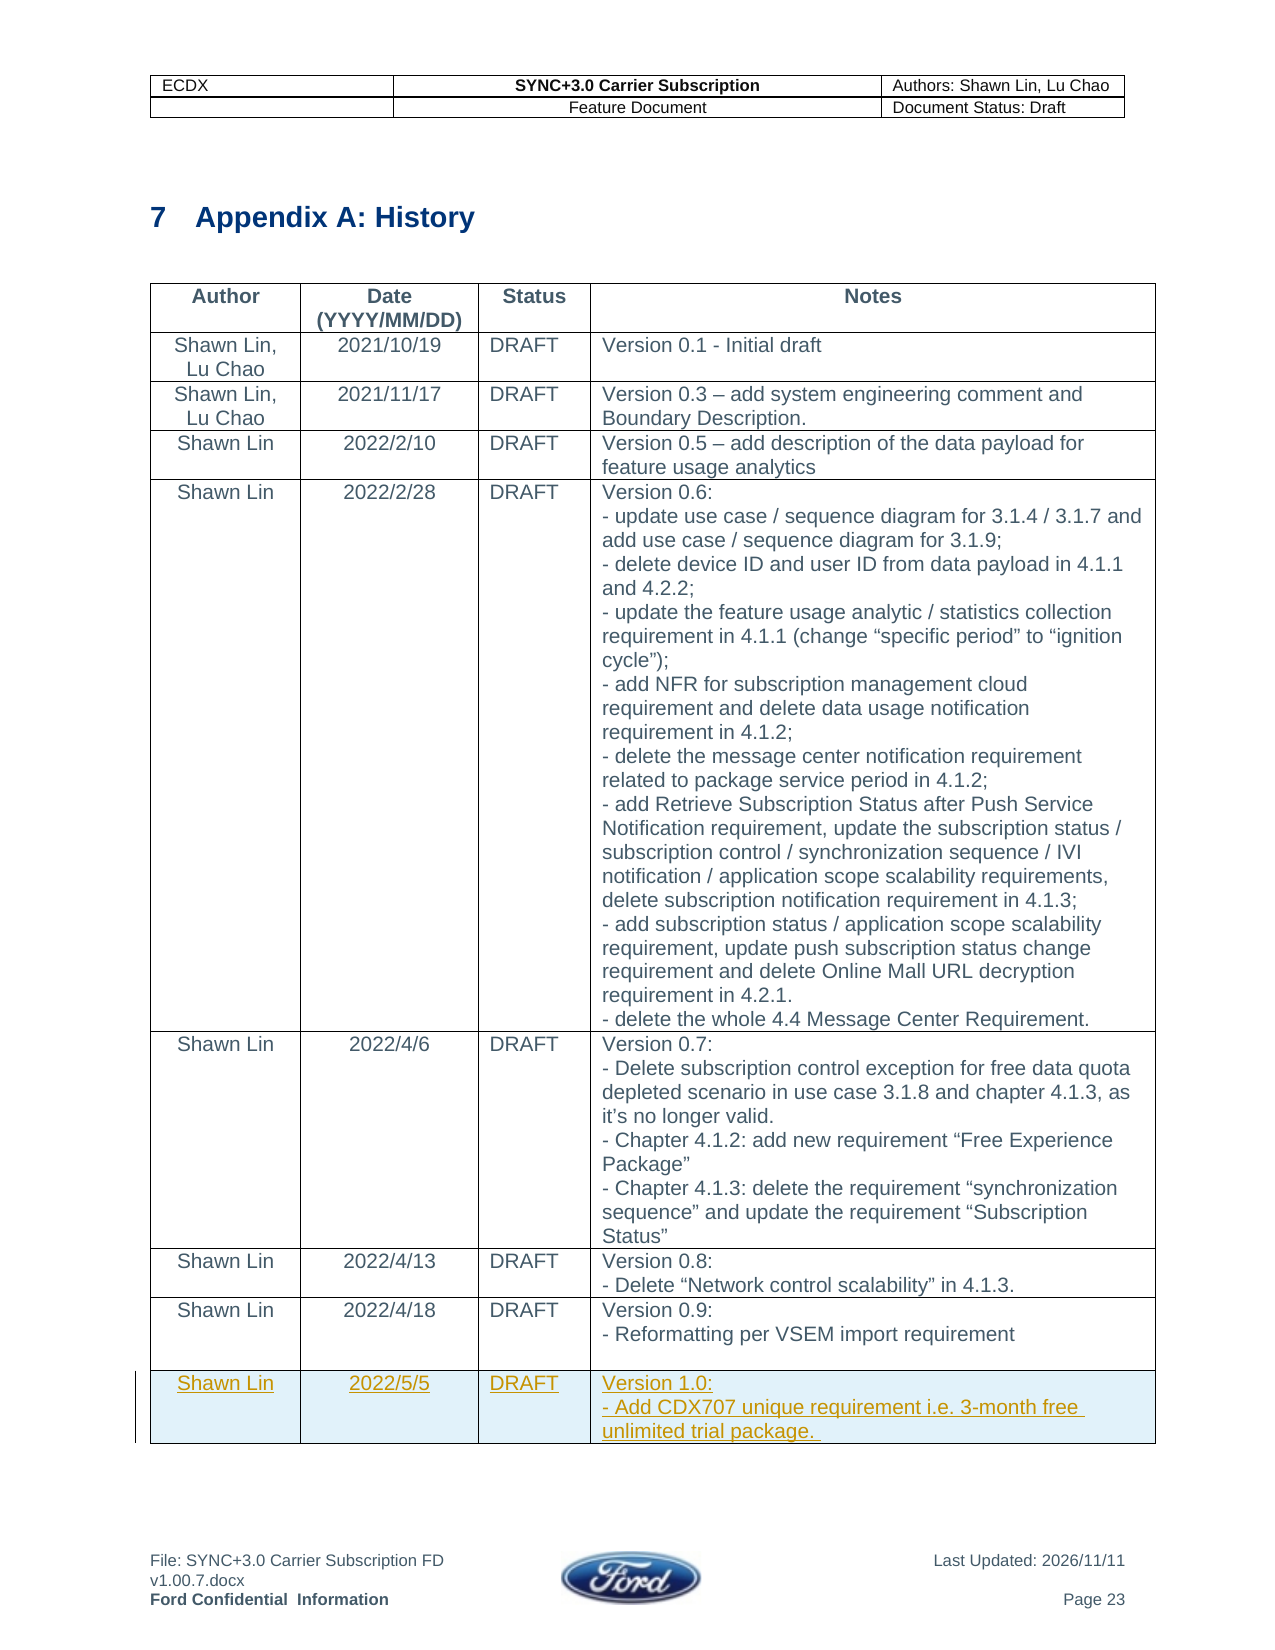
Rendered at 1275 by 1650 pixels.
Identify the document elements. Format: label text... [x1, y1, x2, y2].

table_cell Shawn Lin, Lu Chao [151, 333, 300, 381]
table_cell DRAFT [479, 1249, 590, 1297]
table_cell Shawn Lin [151, 1298, 300, 1370]
table_cell Version 0.8: - Delete “Network control scalability” in 4.1.3. [591, 1249, 1155, 1297]
table_cell 2022/2/28 [301, 480, 478, 1031]
table_header Status [479, 284, 590, 332]
picture [560, 1551, 702, 1605]
table_cell Version 0.7: - Delete subscription control exception for free data quota depleted scenario in use case 3.1.8 and chapter 4.1.3, as it’s no longer valid. - Chapter 4.1.2: add new requirement “Free Experience Package” - Chapter 4.1.3: delete the requirement “synchronization sequence” and update the requirement “Subscription Status” [591, 1032, 1155, 1248]
table_cell Shawn Lin [151, 480, 300, 1031]
subtitle Appendix A: History [150, 200, 1125, 233]
table_header Author [151, 284, 300, 332]
table_cell 2022/4/18 [301, 1298, 478, 1370]
table_cell Shawn Lin [151, 1032, 300, 1248]
table_cell DRAFT [479, 382, 590, 430]
table_header Date (YYYY/MM/DD) [301, 284, 478, 332]
table_cell Shawn Lin [151, 431, 300, 479]
table_cell DRAFT [479, 1298, 590, 1370]
table_cell 2022/2/10 [301, 431, 478, 479]
table_cell 2021/10/19 [301, 333, 478, 381]
table_cell 2022/4/6 [301, 1032, 478, 1248]
table_cell Version 0.1 - Initial draft [591, 333, 1155, 381]
table_cell Version 0.6: - update use case / sequence diagram for 3.1.4 / 3.1.7 and add use case / sequence diagram for 3.1.9; - delete device ID and user ID from data payload in 4.1.1 and 4.2.2; - update the feature usage analytic / statistics collection requirement in 4.1.1 (change “specific period” to “ignition cycle”); - add NFR for subscription management cloud requirement and delete data usage notification requirement in 4.1.2; - delete the message center notification requirement related to package service period in 4.1.2; - add Retrieve Subscription Status after Push Service Notification requirement, update the subscription status / subscription control / synchronization sequence / IVI notification / application scope scalability requirements, delete subscription notification requirement in 4.1.3; - add subscription status / application scope scalability requirement, update push subscription status change requirement and delete Online Mall URL decryption requirement in 4.2.1. - delete the whole 4.4 Message Center Requirement. [591, 480, 1155, 1031]
table_cell DRAFT [479, 431, 590, 479]
table_cell Version 0.9: - Reformatting per VSEM import requirement [591, 1298, 1155, 1370]
table_cell Version 0.5 – add description of the data payload for feature usage analytics [591, 431, 1155, 479]
table_header Notes [591, 284, 1155, 332]
table_cell Shawn Lin, Lu Chao [151, 382, 300, 430]
table_cell Shawn Lin [151, 1249, 300, 1297]
table_cell DRAFT [479, 480, 590, 1031]
table_cell 2022/4/13 [301, 1249, 478, 1297]
table_cell DRAFT [479, 1032, 590, 1248]
table_cell 2021/11/17 [301, 382, 478, 430]
table_cell DRAFT [479, 333, 590, 381]
table_cell Version 0.3 – add system engineering comment and Boundary Description. [591, 382, 1155, 430]
